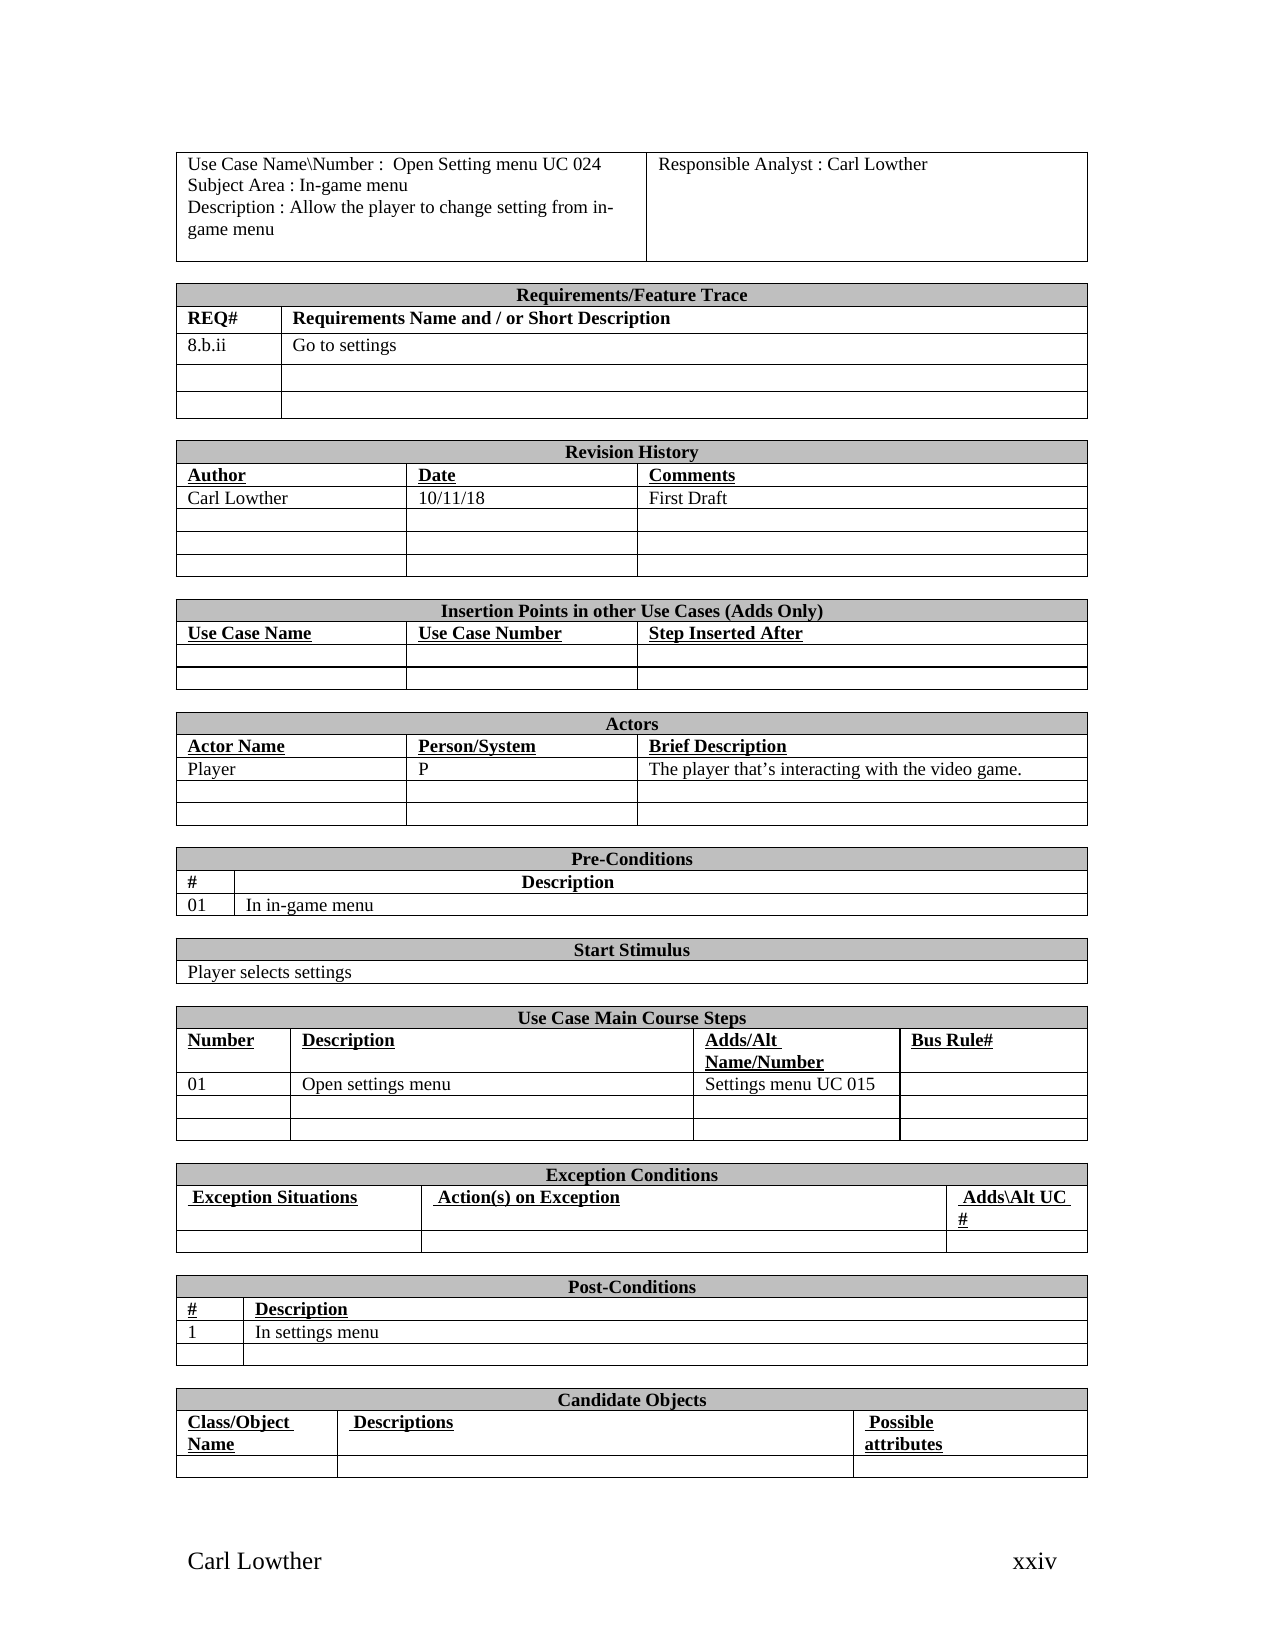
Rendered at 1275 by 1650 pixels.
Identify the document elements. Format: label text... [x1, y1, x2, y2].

table_cell Go to settings [282, 334, 1087, 364]
table_cell [177, 645, 406, 666]
table_cell Author [177, 464, 406, 486]
table_cell First Draft [638, 487, 1087, 508]
table_cell [638, 803, 1087, 825]
table_cell Description [291, 1029, 693, 1072]
table_cell [338, 1456, 853, 1477]
table_header Exception Conditions [177, 1164, 1087, 1185]
table_cell REQ# [177, 307, 281, 333]
table_cell [177, 803, 406, 825]
table_cell # [177, 1298, 243, 1320]
table_cell [638, 509, 1087, 531]
table_cell [407, 803, 637, 825]
table_cell [407, 555, 637, 576]
table_cell 10/11/18 [407, 487, 637, 508]
table_cell Bus Rule# [901, 1029, 1087, 1072]
table_cell The player that’s interacting with the video game. [638, 758, 1087, 779]
table_cell [177, 509, 406, 531]
table_cell [177, 392, 281, 418]
table_cell [177, 365, 281, 391]
table_cell [638, 555, 1087, 576]
table_header Use Case Main Course Steps [177, 1007, 1087, 1028]
table_cell Open settings menu [291, 1073, 693, 1095]
table_cell [177, 781, 406, 802]
table_cell Brief Description [638, 735, 1087, 757]
table_cell [177, 668, 406, 689]
table_cell [177, 555, 406, 576]
table_cell [282, 392, 1087, 418]
table_header Actors [177, 713, 1087, 734]
table_cell [947, 1231, 1087, 1252]
table_cell [244, 1344, 1087, 1365]
table_cell Date [407, 464, 637, 486]
table_cell [407, 668, 637, 689]
table_cell [407, 781, 637, 802]
table_cell 8.b.ii [177, 334, 281, 364]
table_cell 1 [177, 1321, 243, 1342]
table_cell Adds\Alt UC # [947, 1186, 1087, 1229]
table_cell [407, 532, 637, 553]
table_cell [407, 509, 637, 531]
table_header Requirements/Feature Trace [177, 284, 1087, 306]
table_cell Player [177, 758, 406, 779]
table_cell [177, 1231, 421, 1252]
table_cell [694, 1119, 899, 1140]
table_cell Class/Object Name [177, 1411, 337, 1454]
table_cell Requirements Name and / or Short Description [282, 307, 1087, 333]
table_cell 01 [177, 894, 234, 915]
table_header Candidate Objects [177, 1389, 1087, 1410]
table_cell Settings menu UC 015 [694, 1073, 899, 1095]
table_cell Step Inserted After [638, 622, 1087, 644]
table_cell In in-game menu [235, 894, 1087, 915]
table_cell Description [244, 1298, 1087, 1320]
table_cell Use Case Name\Number : Open Setting menu UC 024 Subject Area : In-game menu Description : Allow the player to change setting from in-game menu [177, 153, 646, 261]
table_header Insertion Points in other Use Cases (Adds Only) [177, 600, 1087, 621]
table_cell Carl Lowther [177, 487, 406, 508]
table_cell Player selects settings [177, 961, 1087, 983]
table_cell [694, 1096, 899, 1117]
table_cell Number [177, 1029, 290, 1072]
table_cell [901, 1119, 1087, 1140]
table_cell 01 [177, 1073, 290, 1095]
table_cell Actor Name [177, 735, 406, 757]
table_cell [282, 365, 1087, 391]
table_cell [638, 781, 1087, 802]
table_cell Use Case Number [407, 622, 637, 644]
table_cell In settings menu [244, 1321, 1087, 1342]
table_cell Possible attributes [854, 1411, 1087, 1454]
table_cell [638, 645, 1087, 666]
table_cell [177, 1344, 243, 1365]
table_cell [422, 1231, 946, 1252]
table_cell [901, 1096, 1087, 1117]
table_cell [638, 668, 1087, 689]
table_cell [407, 645, 637, 666]
table_header Start Stimulus [177, 939, 1087, 960]
table_cell Description [235, 871, 1087, 892]
table_cell Action(s) on Exception [422, 1186, 946, 1229]
table_cell Exception Situations [177, 1186, 421, 1229]
table_cell [291, 1096, 693, 1117]
table_cell [854, 1456, 1087, 1477]
table_cell # [177, 871, 234, 892]
table_cell [177, 1096, 290, 1117]
table_cell Person/System [407, 735, 637, 757]
table_cell [177, 1456, 337, 1477]
table_cell [177, 532, 406, 553]
table_cell Descriptions [338, 1411, 853, 1454]
table_cell Responsible Analyst : Carl Lowther [647, 153, 1087, 261]
table_header Pre-Conditions [177, 848, 1087, 870]
table_cell Adds/Alt Name/Number [694, 1029, 899, 1072]
table_cell [638, 532, 1087, 553]
table_cell Comments [638, 464, 1087, 486]
table_header Post-Conditions [177, 1276, 1087, 1297]
table_cell [901, 1073, 1087, 1095]
table_cell P [407, 758, 637, 779]
table_cell Use Case Name [177, 622, 406, 644]
table_header Revision History [177, 441, 1087, 463]
table_cell [291, 1119, 693, 1140]
table_cell [177, 1119, 290, 1140]
